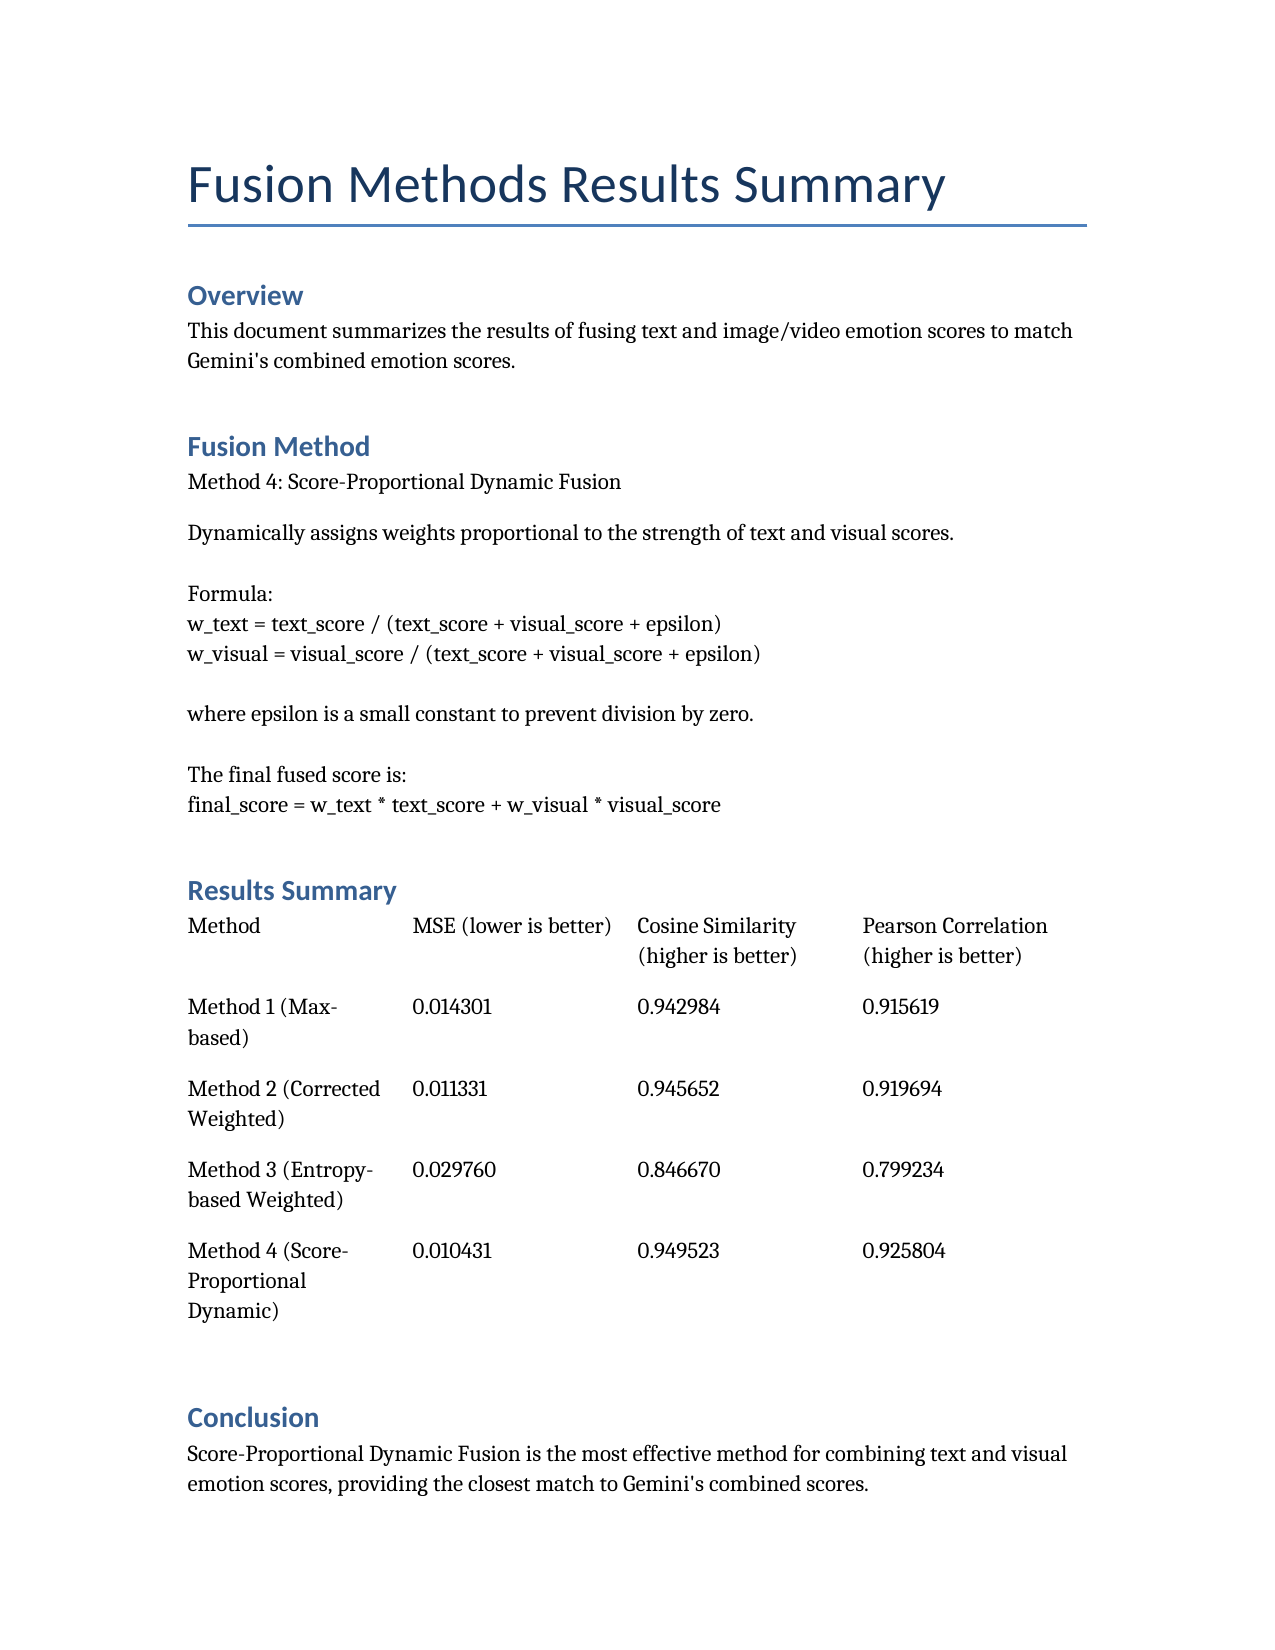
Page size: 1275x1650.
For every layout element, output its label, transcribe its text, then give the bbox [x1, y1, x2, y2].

table_cell Method 3 (Entropy-based Weighted) [176, 1157, 401, 1238]
table_cell 0.925804 [851, 1238, 1076, 1349]
text Dynamically assigns weights proportional to the strength of text and visual scores. Formula: w_text = text_score / (text_score + visual_score + epsilon) w_visual = visual_score / (text_score + visual_score + epsilon) where epsilon is a small constant to prevent division by zero. The final fused score is: final_score = w_text * text_score + w_visual * visual_score [187, 520, 1087, 818]
table_cell 0.029760 [401, 1157, 626, 1238]
table_cell 0.915619 [851, 994, 1076, 1075]
table_cell 0.949523 [626, 1238, 851, 1349]
table_cell 0.799234 [851, 1157, 1076, 1238]
text Score-Proportional Dynamic Fusion is the most effective method for combining text and visual emotion scores, providing the closest match to Gemini's combined scores. [187, 1440, 1087, 1497]
subtitle Fusion Method [187, 428, 1087, 463]
subtitle Conclusion [187, 1399, 1087, 1435]
table_cell 0.010431 [401, 1238, 626, 1349]
table_header Cosine Similarity (higher is better) [626, 913, 851, 994]
table_cell 0.011331 [401, 1075, 626, 1157]
table_cell 0.919694 [851, 1075, 1076, 1157]
table_header MSE (lower is better) [401, 913, 626, 994]
table_cell 0.014301 [401, 994, 626, 1075]
table_cell Method 1 (Max-based) [176, 994, 401, 1075]
text This document summarizes the results of fusing text and image/video emotion scores to match Gemini's combined emotion scores. [187, 317, 1087, 374]
table_cell Method 4 (Score-Proportional Dynamic) [176, 1238, 401, 1349]
subtitle Results Summary [187, 872, 1087, 908]
table_header Method [176, 913, 401, 994]
title Fusion Methods Results Summary [187, 150, 1087, 227]
text Method 4: Score-Proportional Dynamic Fusion [187, 469, 1087, 495]
subtitle Overview [187, 277, 1087, 312]
table_header Pearson Correlation (higher is better) [851, 913, 1076, 994]
table_cell 0.942984 [626, 994, 851, 1075]
table_cell Method 2 (Corrected Weighted) [176, 1075, 401, 1157]
table_cell 0.846670 [626, 1157, 851, 1238]
table_cell 0.945652 [626, 1075, 851, 1157]
